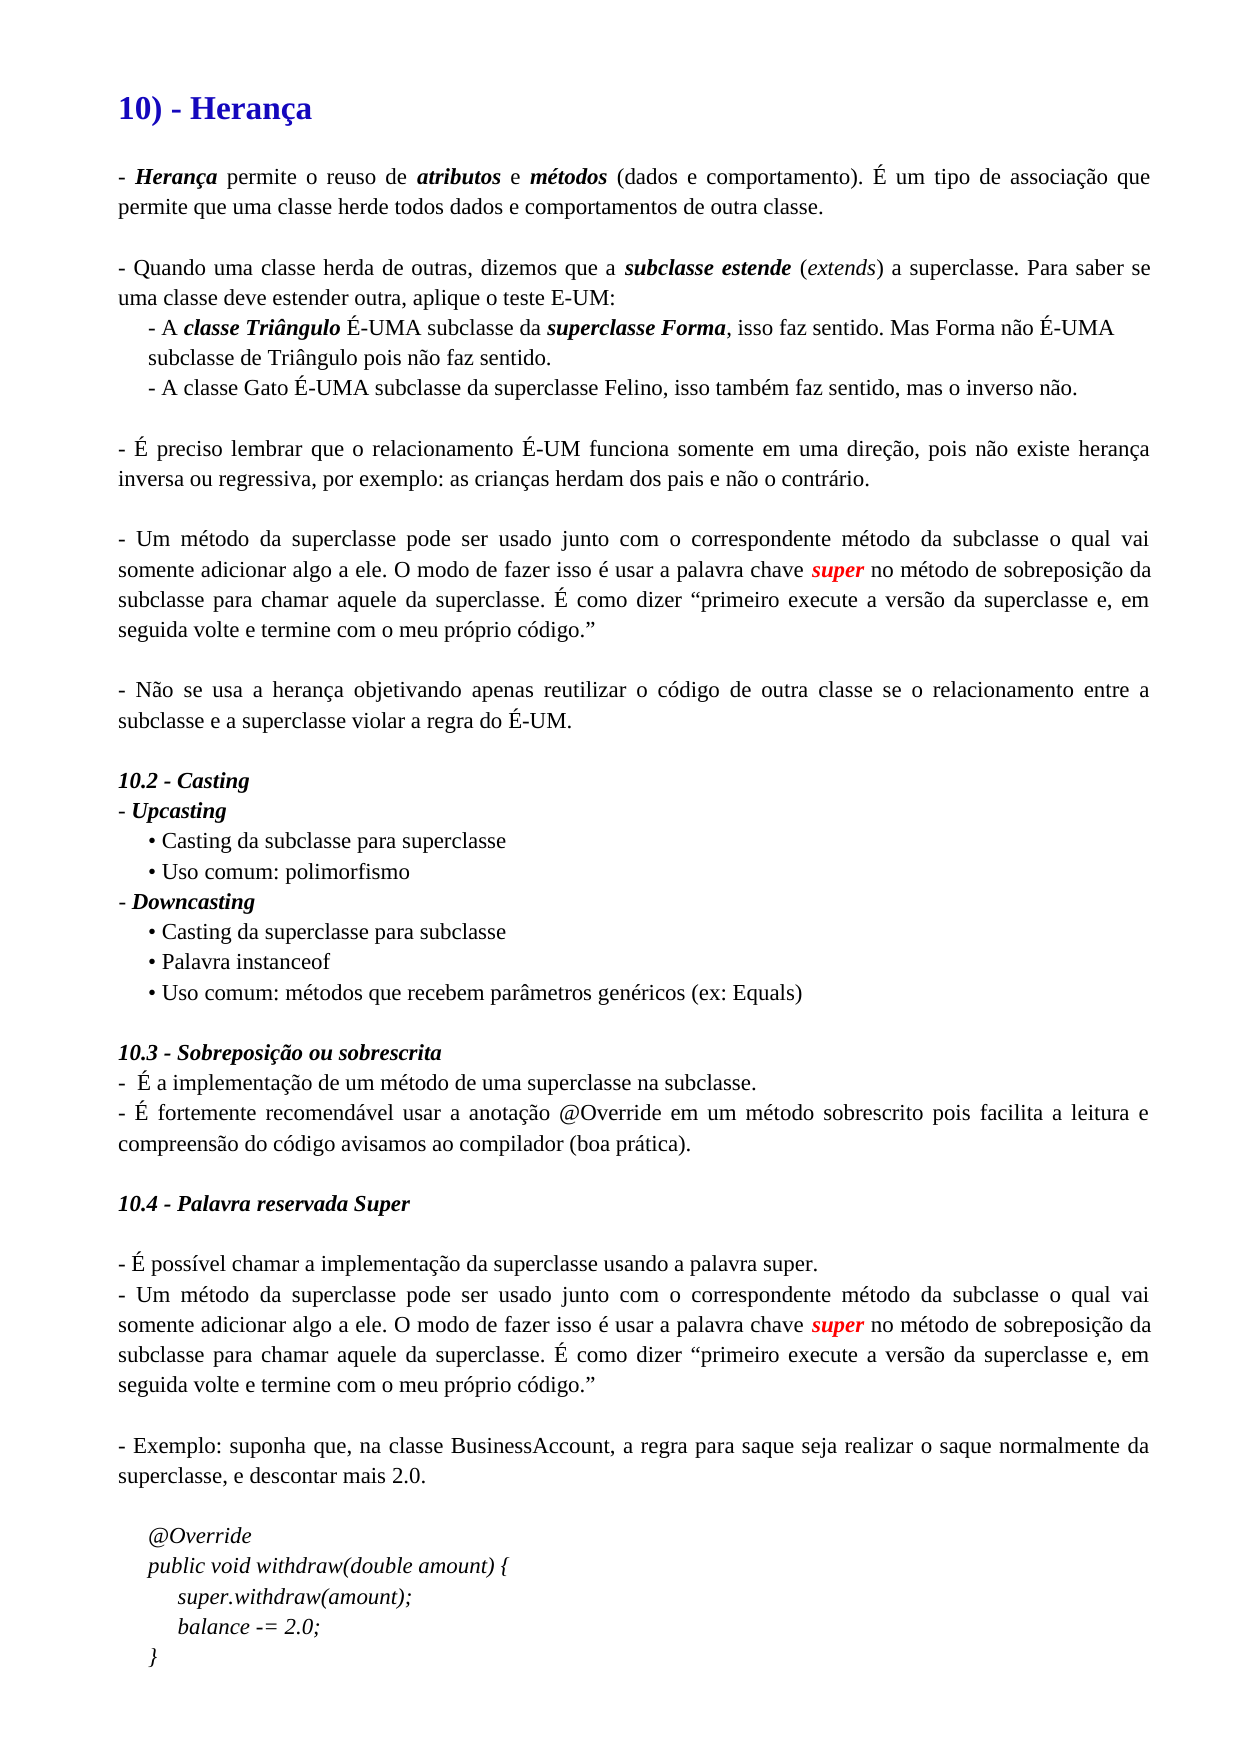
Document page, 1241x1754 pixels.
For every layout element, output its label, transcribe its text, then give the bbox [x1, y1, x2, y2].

text - Downcasting [118, 888, 1152, 914]
text 10) - Herança [118, 89, 1152, 127]
text - A classe Triângulo É-UMA subclasse da superclasse Forma, isso faz sentido. Mas Forma não É-UMA subclasse de Triângulo pois não faz sentido. [118, 314, 1152, 371]
text • Casting da subclasse para superclasse [118, 827, 1152, 854]
text @Override [118, 1522, 1152, 1549]
text - A classe Gato É-UMA subclasse da superclasse Felino, isso também faz sentido, mas o inverso não. [118, 374, 1152, 401]
text - É a implementação de um método de uma superclasse na subclasse. [118, 1069, 1152, 1096]
text - Não se usa a herança objetivando apenas reutilizar o código de outra classe se o relacionamento entre a subclasse e a superclasse violar a regra do É-UM. [118, 676, 1152, 733]
text 10.2 - Casting [118, 767, 1152, 793]
text - Exemplo: suponha que, na classe BusinessAccount, a regra para saque seja realizar o saque normalmente da superclasse, e descontar mais 2.0. [118, 1432, 1152, 1488]
text • Uso comum: métodos que recebem parâmetros genéricos (ex: Equals) [118, 978, 1152, 1005]
text - Um método da superclasse pode ser usado junto com o correspondente método da subclasse o qual vai somente adicionar algo a ele. O modo de fazer isso é usar a palavra chave super no método de sobreposição da subclasse para chamar aquele da superclasse. É como dizer “primeiro execute a versão da superclasse e, em seguida volte e termine com o meu próprio código.” [118, 525, 1152, 642]
text • Uso comum: polimorfismo [118, 858, 1152, 884]
text 10.3 - Sobreposição ou sobrescrita [118, 1039, 1152, 1065]
text - Quando uma classe herda de outras, dizemos que a subclasse estende (extends) a superclasse. Para saber se uma classe deve estender outra, aplique o teste E-UM: [118, 253, 1152, 310]
text - Um método da superclasse pode ser usado junto com o correspondente método da subclasse o qual vai somente adicionar algo a ele. O modo de fazer isso é usar a palavra chave super no método de sobreposição da subclasse para chamar aquele da superclasse. É como dizer “primeiro execute a versão da superclasse e, em seguida volte e termine com o meu próprio código.” [118, 1281, 1152, 1398]
text • Palavra instanceof [118, 948, 1152, 975]
text } [118, 1643, 1152, 1669]
text public void withdraw(double amount) { [118, 1552, 1152, 1579]
text 10.4 - Palavra reservada Super [118, 1190, 1152, 1216]
text - Upcasting [118, 797, 1152, 824]
text • Casting da superclasse para subclasse [118, 918, 1152, 944]
text balance -= 2.0; [118, 1613, 1152, 1639]
text - É possível chamar a implementação da superclasse usando a palavra super. [118, 1250, 1152, 1277]
text super.withdraw(amount); [118, 1583, 1152, 1609]
text - É fortemente recomendável usar a anotação @Override em um método sobrescrito pois facilita a leitura e compreensão do código avisamos ao compilador (boa prática). [118, 1099, 1152, 1156]
text - É preciso lembrar que o relacionamento É-UM funciona somente em uma direção, pois não existe herança inversa ou regressiva, por exemplo: as crianças herdam dos pais e não o contrário. [118, 435, 1152, 491]
text - Herança permite o reuso de atributos e métodos (dados e comportamento). É um tipo de associação que permite que uma classe herde todos dados e comportamentos de outra classe. [118, 163, 1152, 219]
